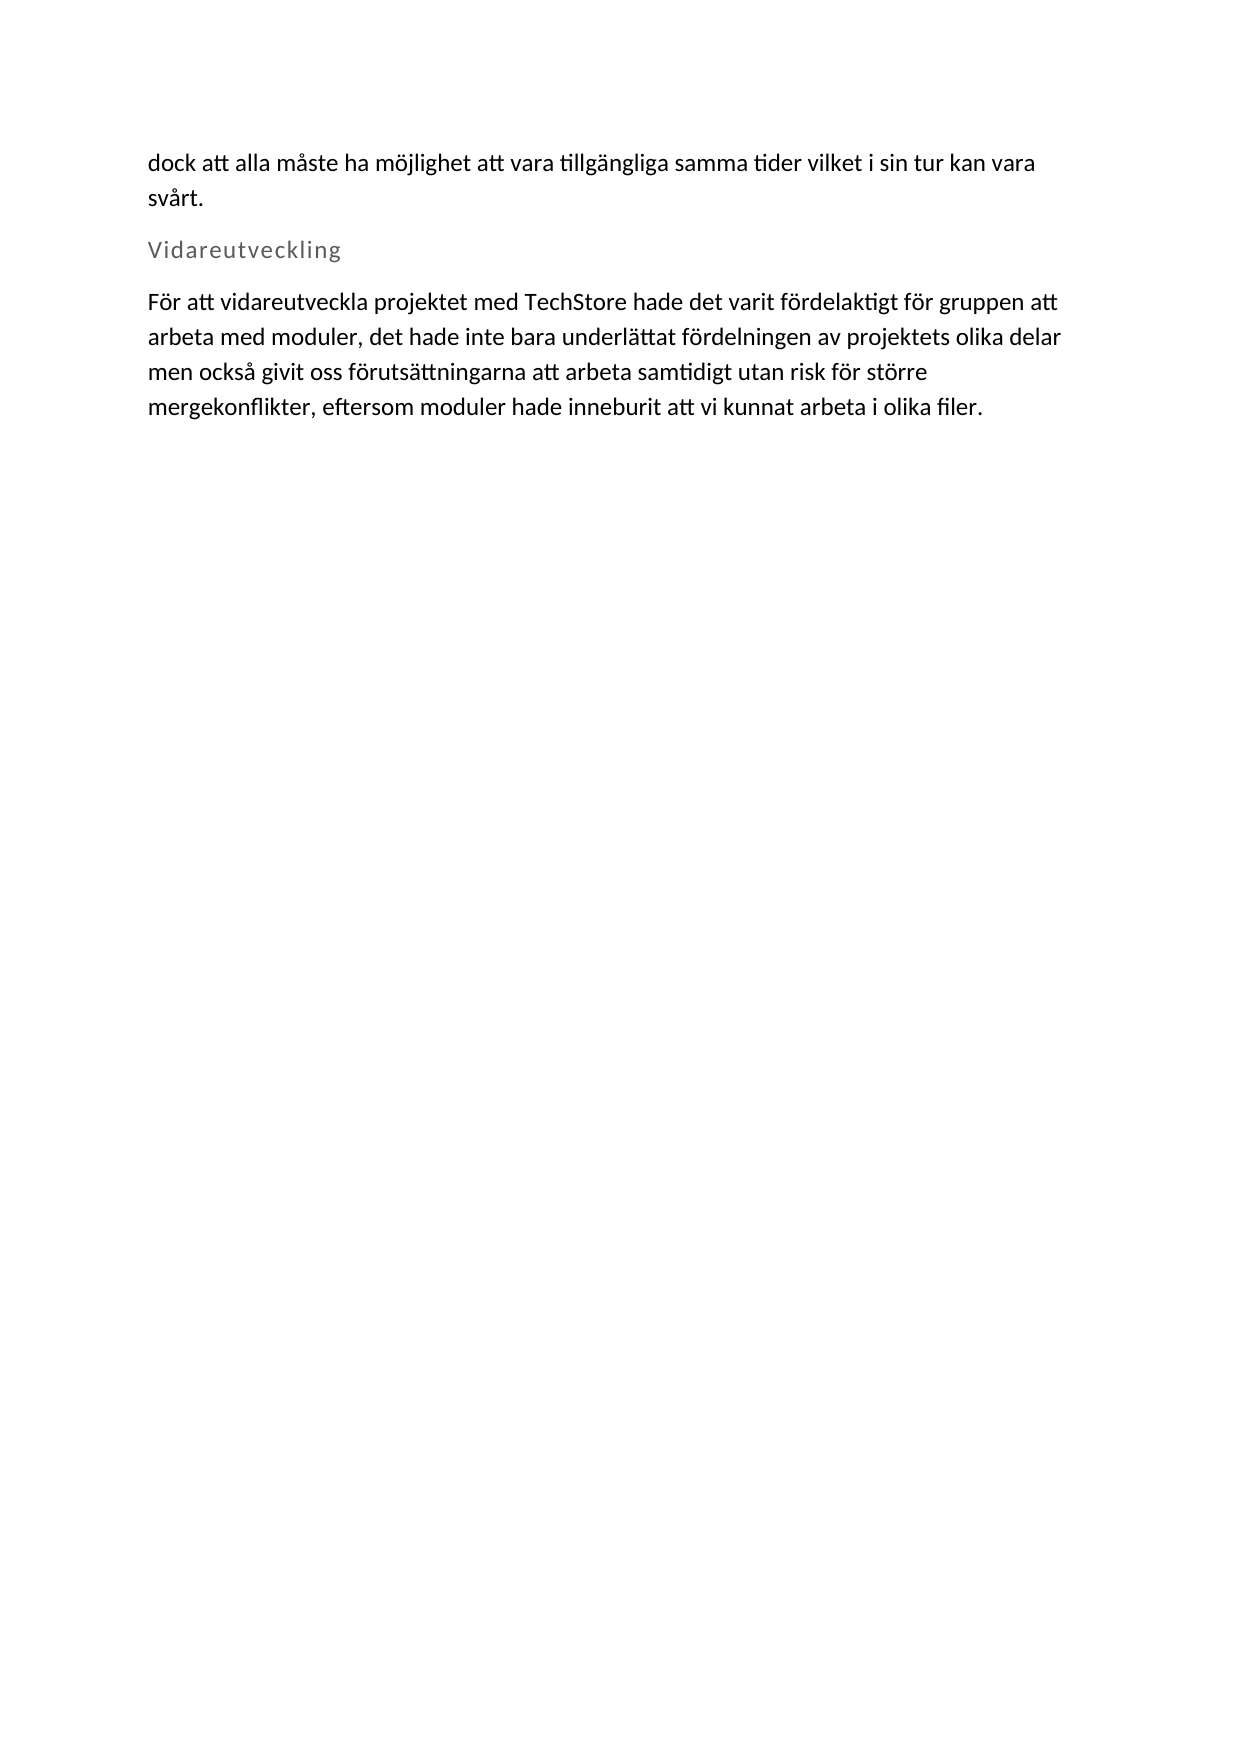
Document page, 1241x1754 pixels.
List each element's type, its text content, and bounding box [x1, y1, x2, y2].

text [148, 148, 1093, 213]
subtitle Vidareutveckling [148, 234, 1093, 265]
text För att vidareutveckla projektet med TechStore hade det varit fördelaktigt för gruppen att arbeta med moduler, det hade inte bara underlättat fördelningen av projektets olika delar men också givit oss förutsättningarna att arbeta samtidigt utan risk för större mergekonflikter, eftersom moduler hade inneburit att vi kunnat arbeta i olika filer. [148, 286, 1093, 421]
